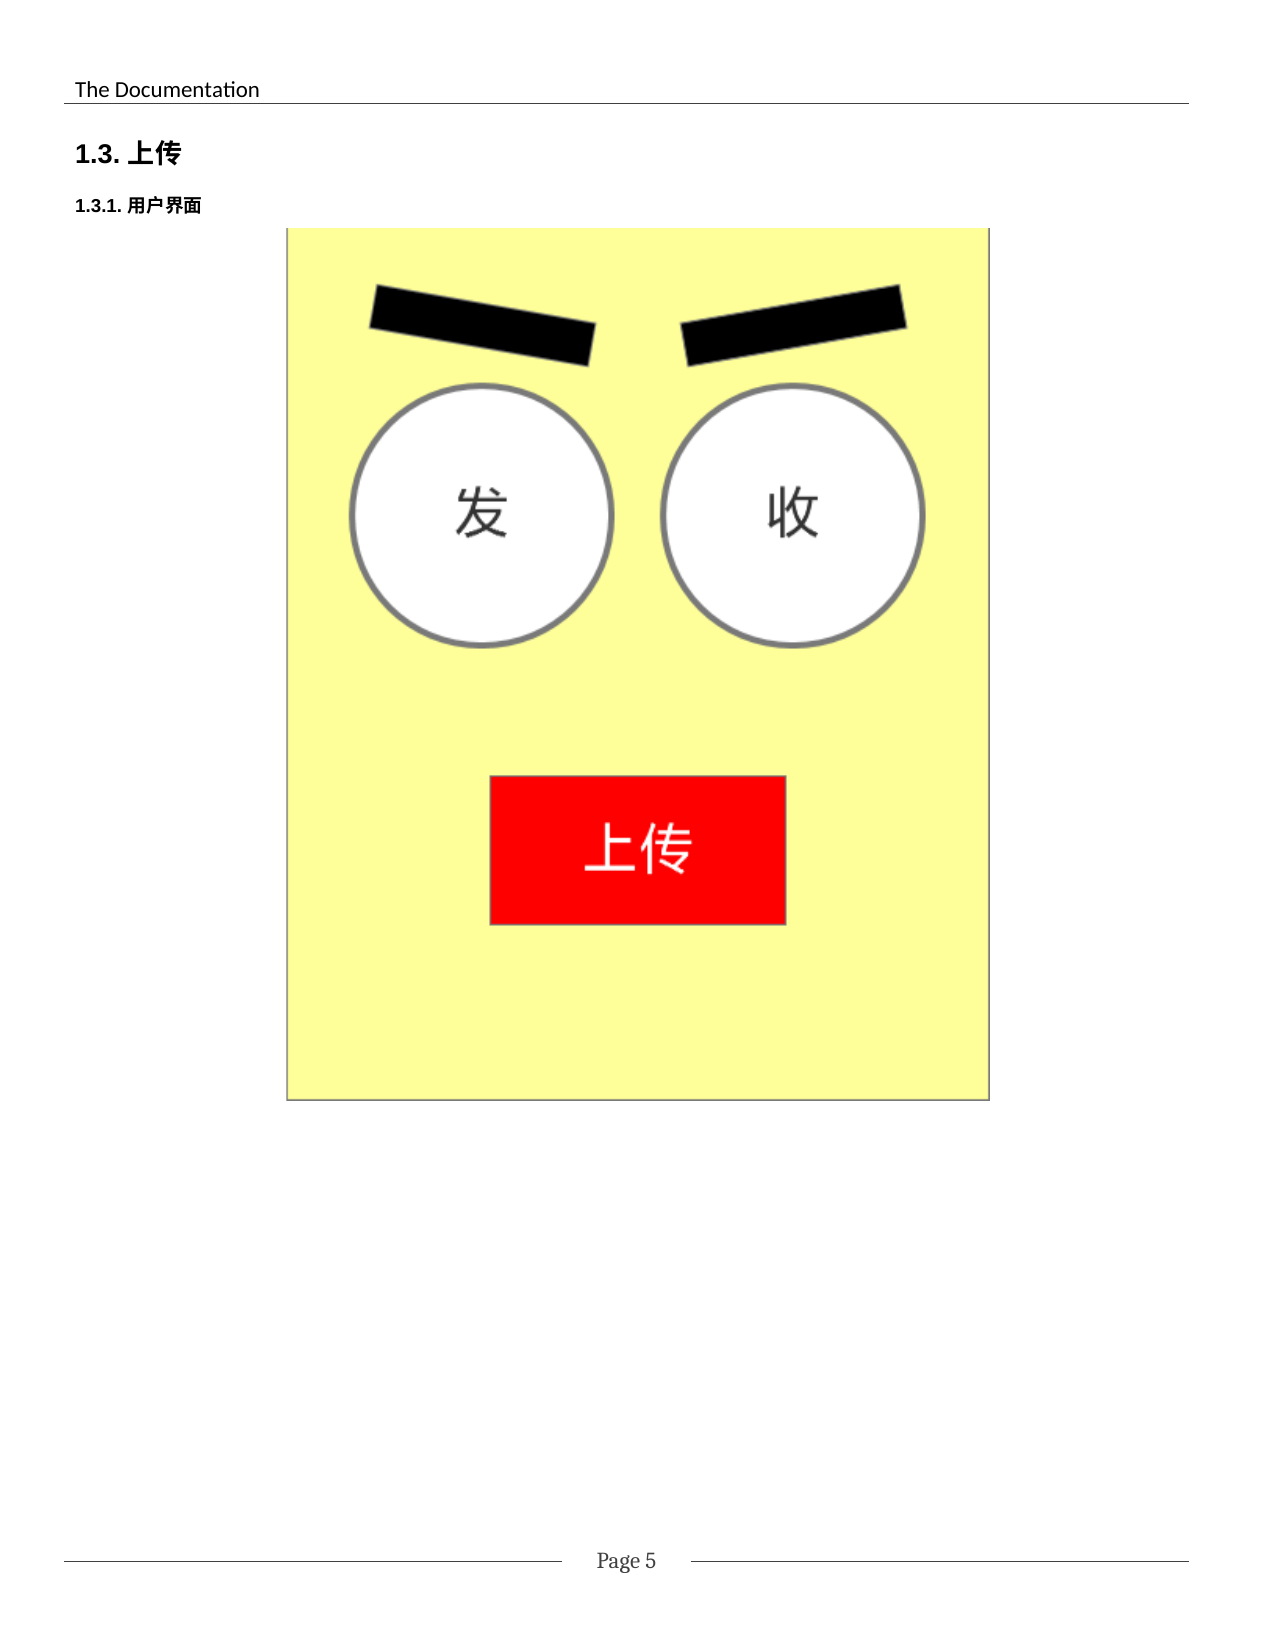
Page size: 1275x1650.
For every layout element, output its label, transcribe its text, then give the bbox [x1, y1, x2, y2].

subtitle 上传 [75, 138, 1200, 169]
subtitle 用户界面 [75, 194, 1200, 216]
